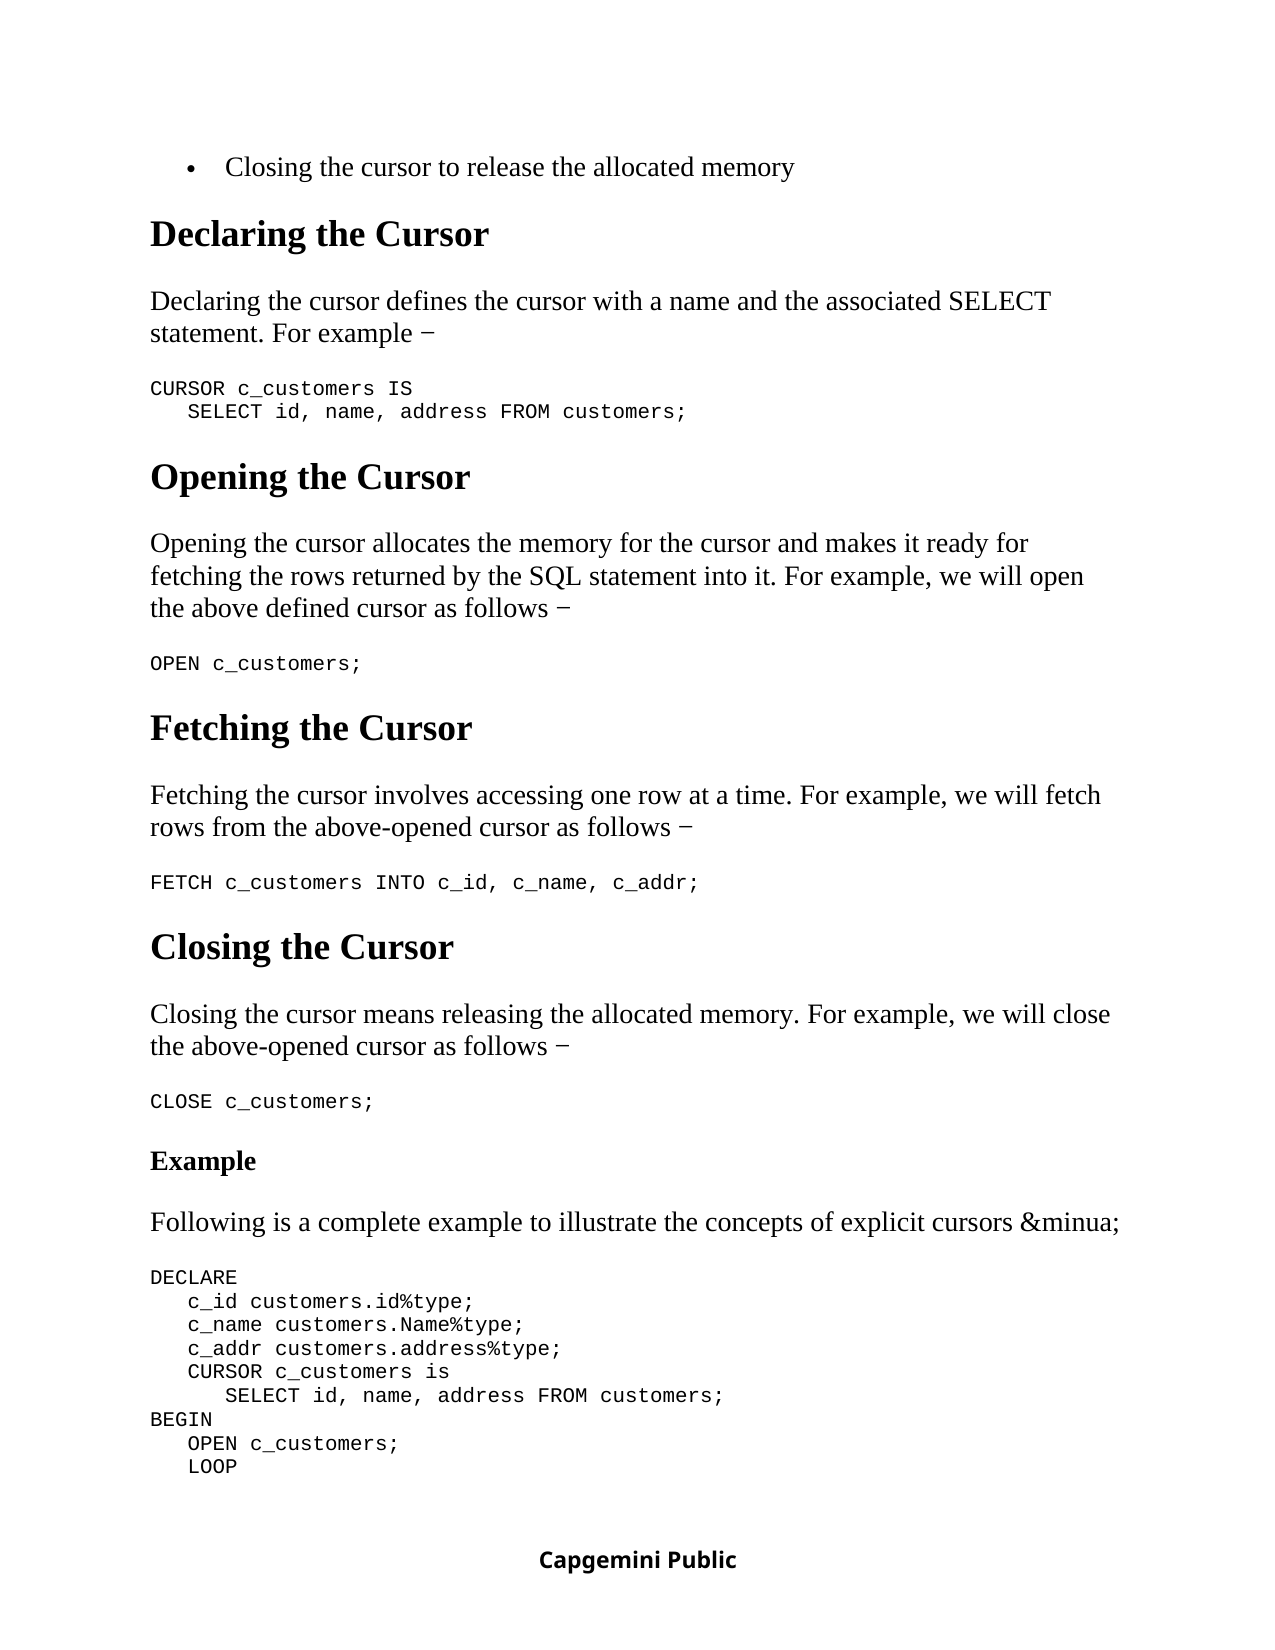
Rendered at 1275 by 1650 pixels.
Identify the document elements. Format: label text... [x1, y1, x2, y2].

text c_name customers.Name%type; [150, 1314, 1125, 1338]
text Closing the cursor means releasing the allocated memory. For example, we will close the above-opened cursor as follows − [150, 997, 1125, 1062]
text FETCH c_customers INTO c_id, c_name, c_addr; [150, 872, 1125, 896]
text Fetching the Cursor [150, 706, 1125, 749]
text Closing the Cursor [150, 925, 1125, 968]
text OPEN c_customers; [150, 653, 1125, 677]
text Opening the cursor allocates the memory for the cursor and makes it ready for fetching the rows returned by the SQL statement into it. For example, we will open the above defined cursor as follows − [150, 527, 1125, 624]
text Declaring the cursor defines the cursor with a name and the associated SELECT statement. For example − [150, 284, 1125, 349]
text c_id customers.id%type; [150, 1291, 1125, 1314]
text BEGIN [150, 1409, 1125, 1432]
text Fetching the cursor involves accessing one row at a time. For example, we will fetch rows from the above-opened cursor as follows − [150, 778, 1125, 843]
text Example [150, 1144, 1125, 1176]
text CURSOR c_customers IS [150, 378, 1125, 401]
text LOOP [150, 1456, 1125, 1480]
text SELECT id, name, address FROM customers; [150, 1385, 1125, 1409]
list Closing the cursor to release the allocated memory [187, 150, 1125, 182]
text CURSOR c_customers is [150, 1362, 1125, 1385]
text DECLARE [150, 1267, 1125, 1291]
text Opening the Cursor [150, 454, 1125, 497]
text Following is a complete example to illustrate the concepts of explicit cursors &minua; [150, 1205, 1125, 1238]
text OPEN c_customers; [150, 1432, 1125, 1456]
text Declaring the Cursor [150, 212, 1125, 255]
text SELECT id, name, address FROM customers; [150, 401, 1125, 425]
text CLOSE c_customers; [150, 1091, 1125, 1115]
text c_addr customers.address%type; [150, 1338, 1125, 1362]
